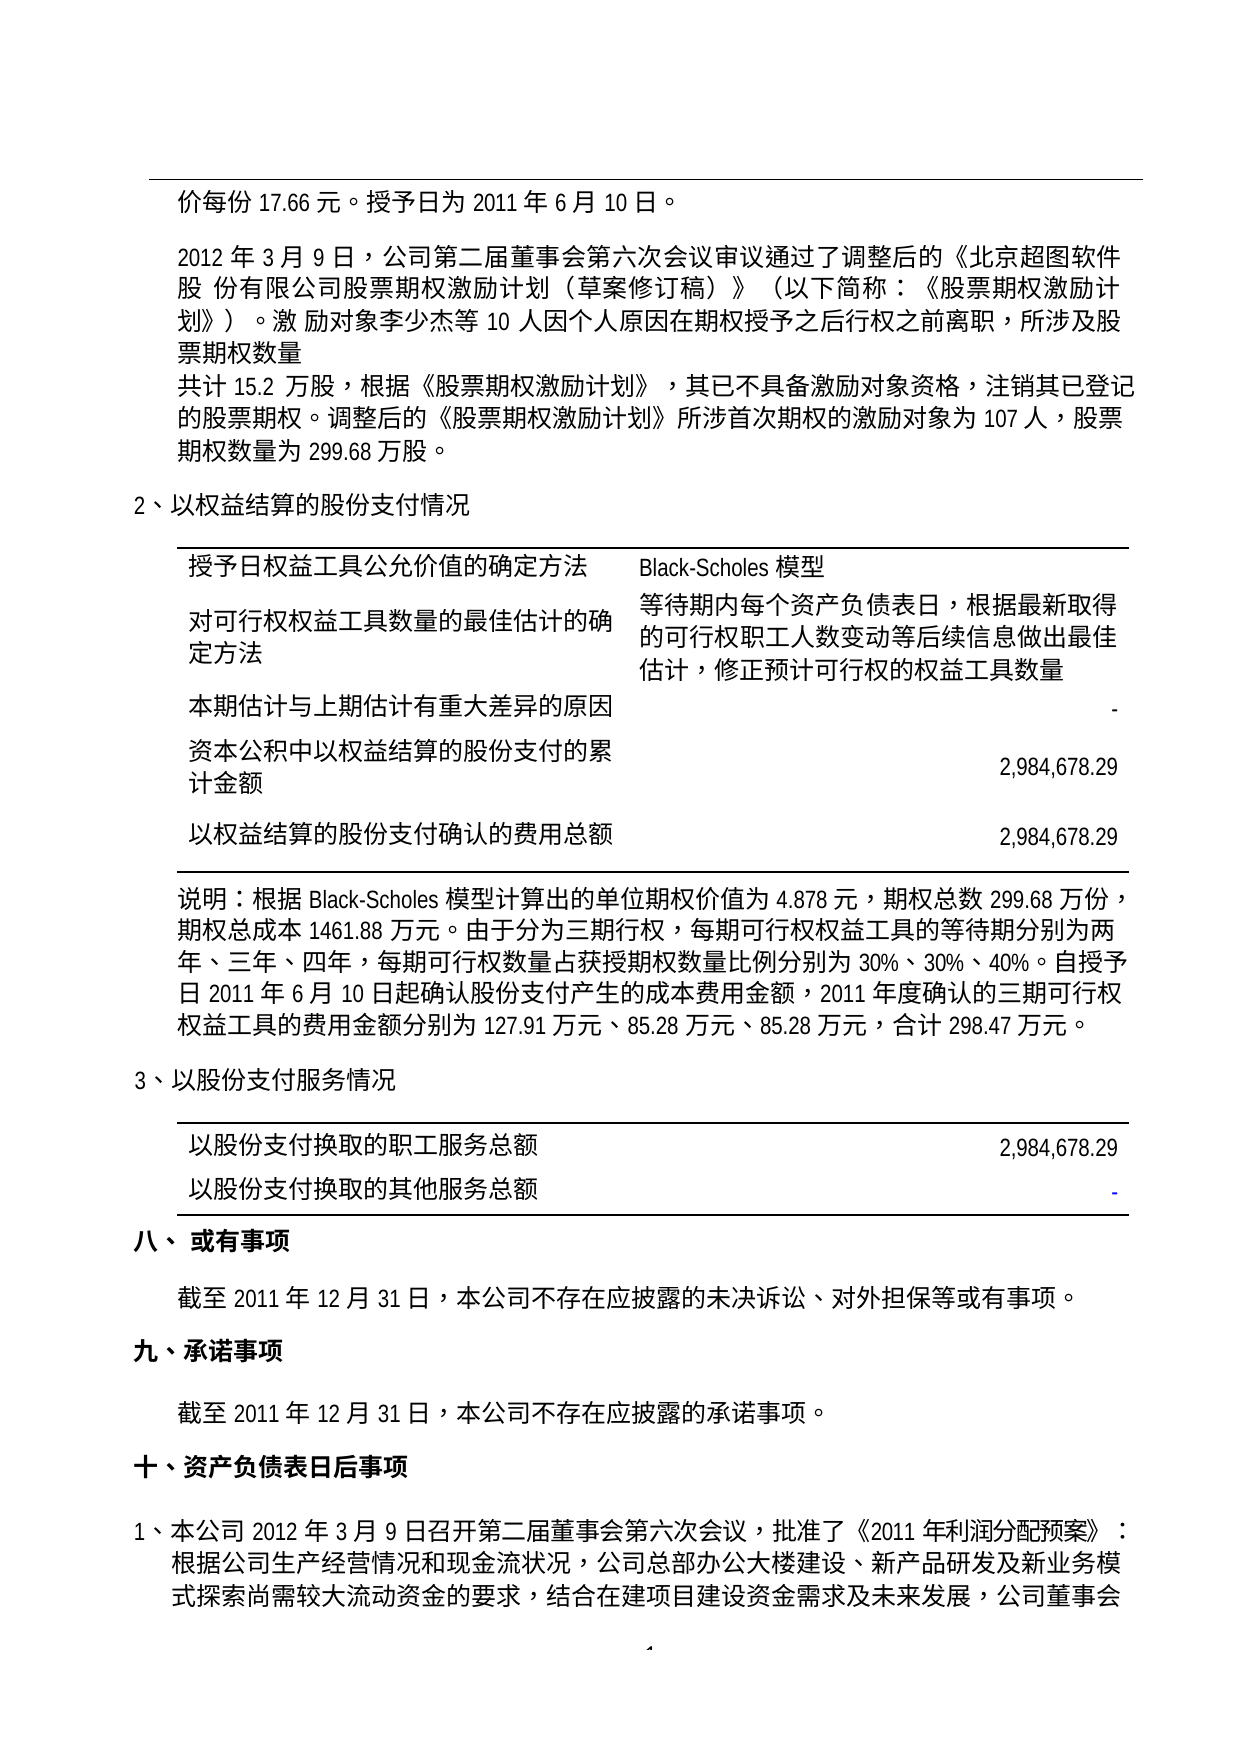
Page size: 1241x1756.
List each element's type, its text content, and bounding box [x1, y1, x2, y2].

text 2、以权益结算的股份支付情况 [133, 488, 1146, 522]
text 截至 2011 年 12 月 31 日，本公司不存在应披露的承诺事项。 十、资产负债表日后事项 [133, 1395, 833, 1484]
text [133, 1514, 1136, 1612]
text 价每份 17.66 元。授予日为 2011 年 6 月 10 日。 [177, 184, 1146, 219]
text 说明：根据 Black-Scholes 模型计算出的单位期权价值为 4.878 元，期权总数 299.68 万份， 期权总成本 1461.88 万元。由于分为三期行权，每期可行权权益工具的等待期分别为两 年、三年、四年，每期可行权数量占获授期权数量比例分别为 30%、30%、40%。自授予 日 2011 年 6 月 10 日起确认股份支付产生的成本费用金额，2011 年度确认的三期可行权 权益工具的费用金额分别为 127.91 万元、85.28 万元、85.28 万元，合计 298.47 万元。 [177, 883, 1146, 1042]
subtitle 八、 或有事项 [133, 1224, 1146, 1258]
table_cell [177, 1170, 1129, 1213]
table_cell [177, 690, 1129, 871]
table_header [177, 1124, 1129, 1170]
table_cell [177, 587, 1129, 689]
text 截至 2011 年 12 月 31 日，本公司不存在应披露的未决诉讼、对外担保等或有事项。 九、承诺事项 [133, 1280, 1083, 1368]
text 2012 年 3 月 9 日，公司第二届董事会第六次会议审议通过了调整后的《北京超图软件股 份有限公司股票期权激励计划（草案修订稿）》（以下简称：《股票期权激励计划》）。激 励对象李少杰等 10 人因个人原因在期权授予之后行权之前离职，所涉及股票期权数量 [177, 240, 1123, 370]
text 3、以股份支付服务情况 [134, 1062, 1146, 1096]
text 期权数量为 299.68 万股。 [177, 434, 1146, 467]
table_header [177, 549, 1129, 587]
text 的股票期权。调整后的《股票期权激励计划》所涉首次期权的激励对象为 107 人，股票 [177, 401, 1146, 434]
text 共计 15.2 万股，根据《股票期权激励计划》，其已不具备激励对象资格，注销其已登记 [177, 370, 1146, 401]
